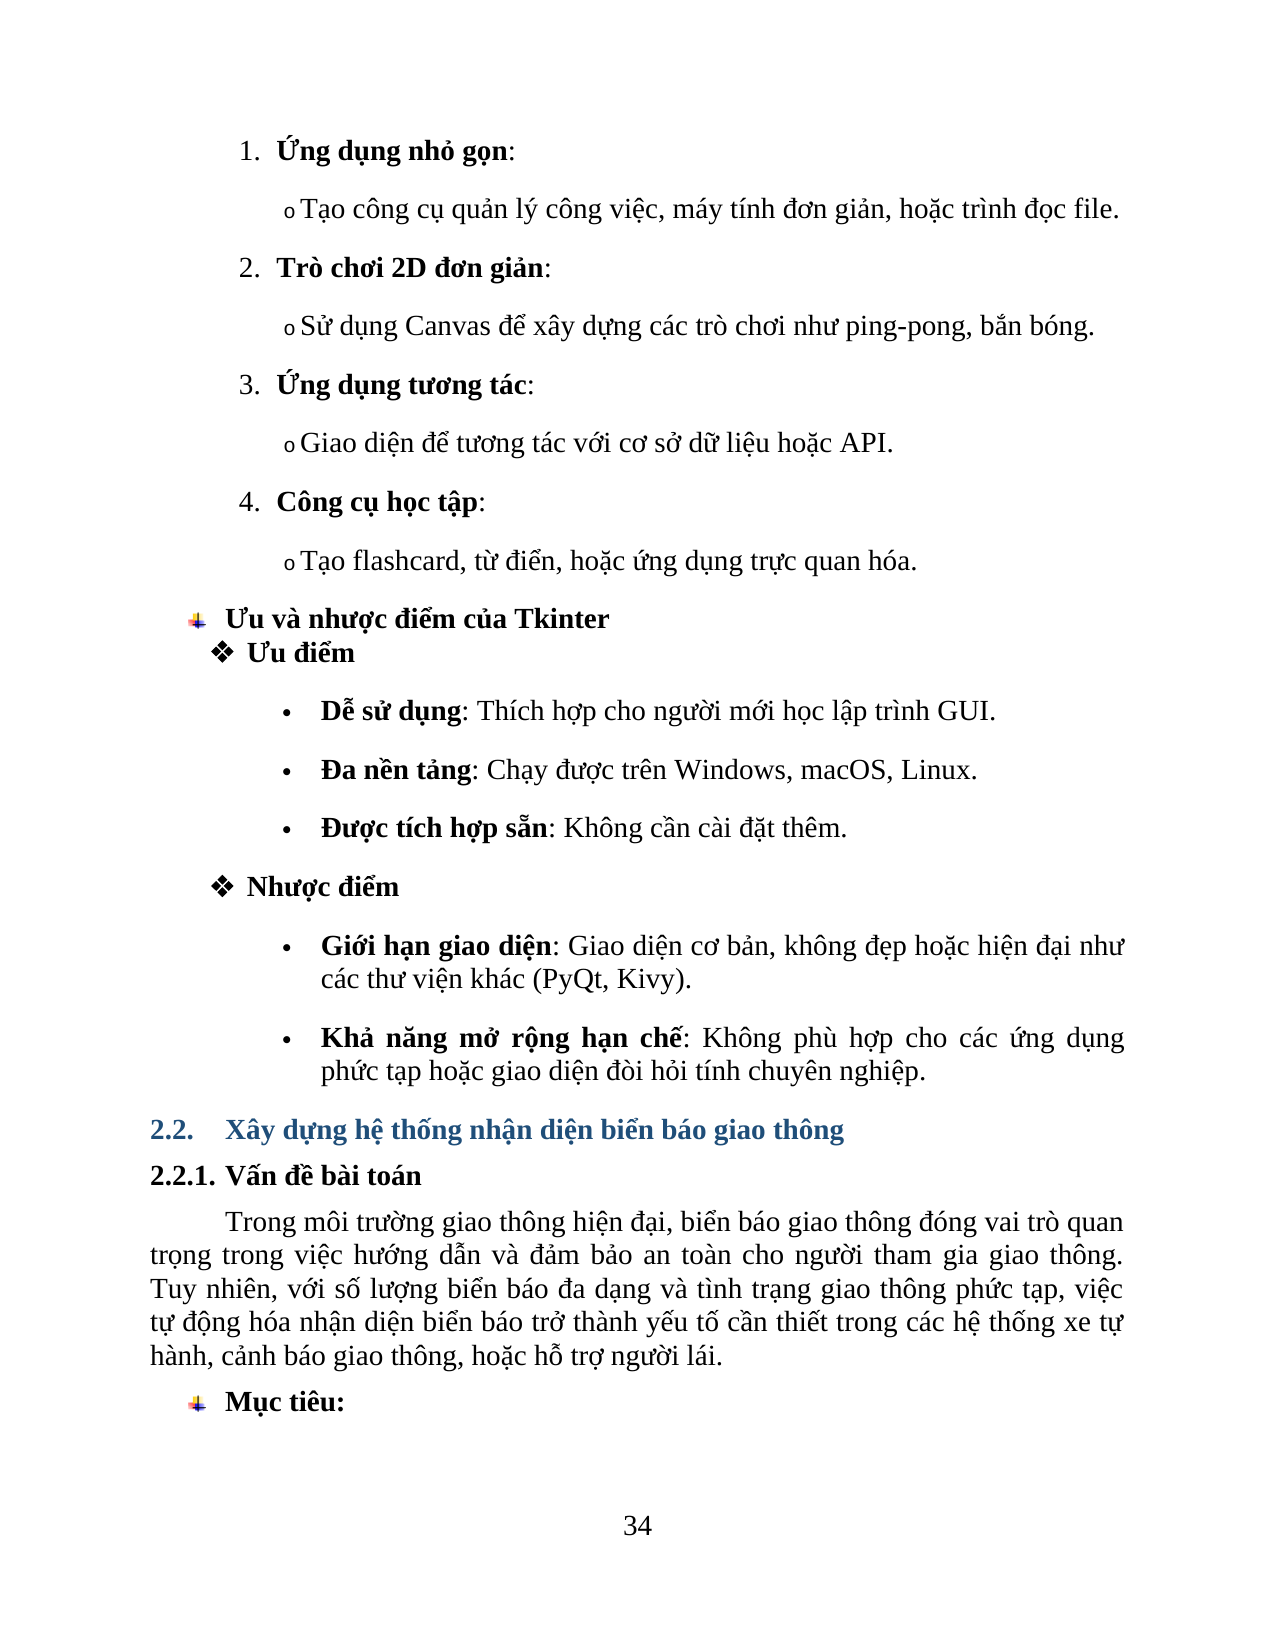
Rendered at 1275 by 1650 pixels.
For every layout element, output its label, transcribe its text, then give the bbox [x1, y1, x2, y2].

list Tạo công cụ quản lý công việc, máy tính đơn giản, hoặc trình đọc file. [283, 191, 1125, 225]
list Ưu điểm [209, 635, 1125, 668]
list Ứng dụng tương tác: [239, 367, 1125, 401]
list Ứng dụng nhỏ gọn: [239, 133, 1125, 166]
list Giao diện để tương tác với cơ sở dữ liệu hoặc API. [283, 426, 1125, 459]
list Đa nền tảng: Chạy được trên Windows, macOS, Linux. [283, 752, 1125, 786]
picture [188, 611, 206, 629]
list Mục tiêu: [187, 1384, 1125, 1418]
list Ưu và nhược điểm của Tkinter [187, 601, 1125, 635]
list Nhược điểm [209, 869, 1125, 903]
list Trò chơi 2D đơn giản: [239, 250, 1125, 283]
text Trong môi trường giao thông hiện đại, biển báo giao thông đóng vai trò quan trọng trong việc hướng dẫn và đảm bảo an toàn cho người tham gia giao thông. Tuy nhiên, với số lượng biển báo đa dạng và tình trạng giao thông phức tạp, việc tự động hóa nhận diện biển báo trở thành yếu tố cần thiết trong các hệ thống xe tự hành, cảnh báo giao thông, hoặc hỗ trợ người lái. [150, 1204, 1125, 1372]
list Được tích hợp sẵn: Không cần cài đặt thêm. [283, 811, 1125, 844]
list Khả năng mở rộng hạn chế: Không phù hợp cho các ứng dụng phức tạp hoặc giao diện đòi hỏi tính chuyên nghiệp. [283, 1020, 1125, 1087]
subtitle Xây dựng hệ thống nhận diện biển báo giao thông [150, 1112, 1125, 1145]
list Giới hạn giao diện: Giao diện cơ bản, không đẹp hoặc hiện đại như các thư viện khác (PyQt, Kivy). [283, 928, 1125, 995]
list Dễ sử dụng: Thích hợp cho người mới học lập trình GUI. [283, 693, 1125, 727]
list Tạo flashcard, từ điển, hoặc ứng dụng trực quan hóa. [283, 543, 1125, 576]
subtitle Vấn đề bài toán [150, 1158, 1125, 1191]
picture [188, 1394, 206, 1412]
list Sử dụng Canvas để xây dựng các trò chơi như ping-pong, bắn bóng. [283, 308, 1125, 342]
list Công cụ học tập: [239, 484, 1125, 518]
